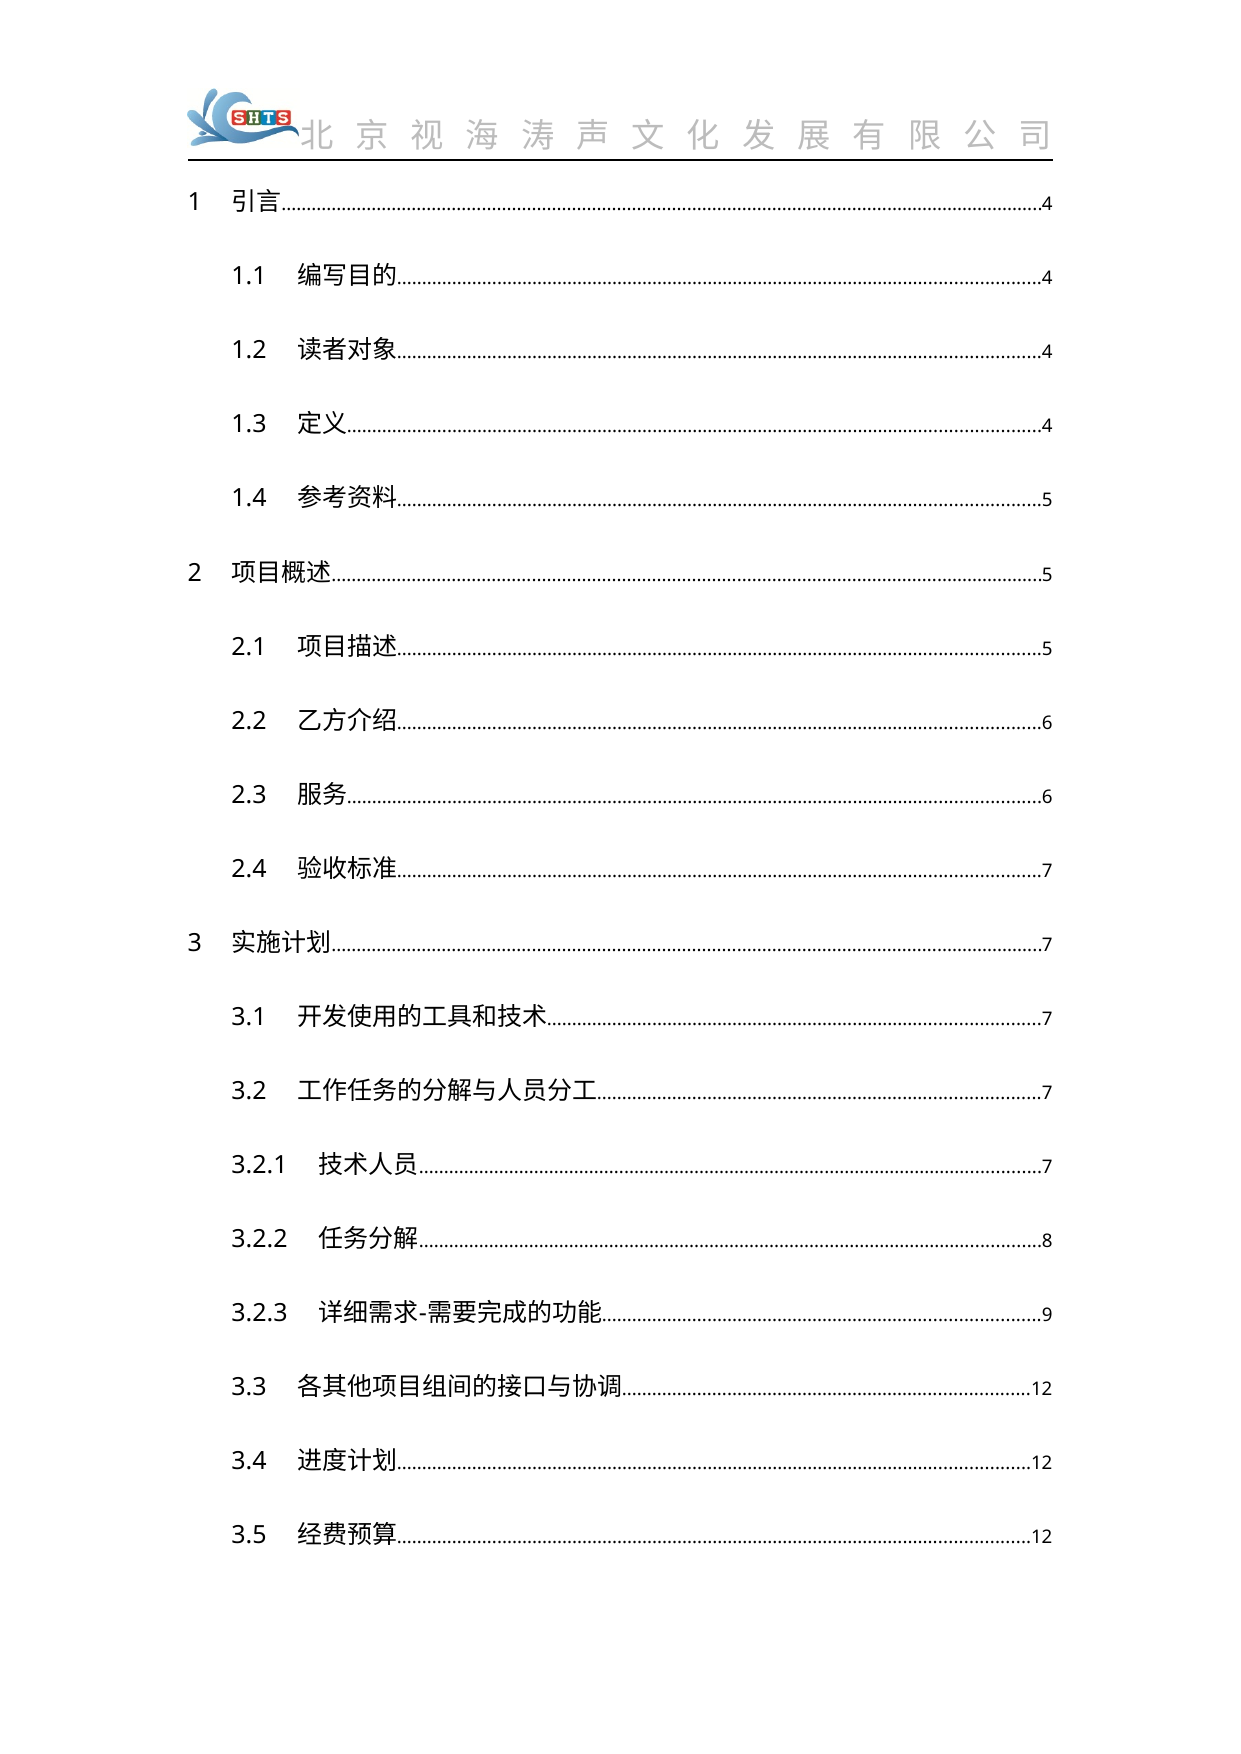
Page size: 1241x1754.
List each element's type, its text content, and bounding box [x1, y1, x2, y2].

text 1.3 定义 4 [231, 389, 1053, 454]
text 3.2 工作任务的分解与人员分工 7 [231, 1056, 1053, 1121]
text 1.4 参考资料 5 [231, 463, 1053, 528]
text 3.4 进度计划 12 [231, 1426, 1053, 1491]
text 3.5 经费预算 12 [231, 1500, 1053, 1565]
text 1.1 编写目的 4 [231, 241, 1053, 306]
text 2.4 验收标准 7 [231, 834, 1053, 899]
text 3.3 各其他项目组间的接口与协调 12 [231, 1352, 1053, 1417]
text 3.2.1 技术人员 7 [231, 1130, 1053, 1195]
text 2.2 乙方介绍 6 [231, 686, 1053, 751]
text 3.2.3 详细需求-需要完成的功能 9 [231, 1278, 1053, 1343]
text 2.1 项目描述 5 [231, 612, 1053, 677]
text 3 实施计划 7 [187, 908, 1053, 973]
text 2.3 服务 6 [231, 760, 1053, 825]
text 3.1 开发使用的工具和技术 7 [231, 982, 1053, 1047]
text 1 引言 4 [187, 167, 1053, 232]
text 1.2 读者对象 4 [231, 315, 1053, 380]
picture [187, 88, 300, 148]
text 3.2.2 任务分解 8 [231, 1204, 1053, 1269]
text 2 项目概述 5 [187, 538, 1053, 603]
